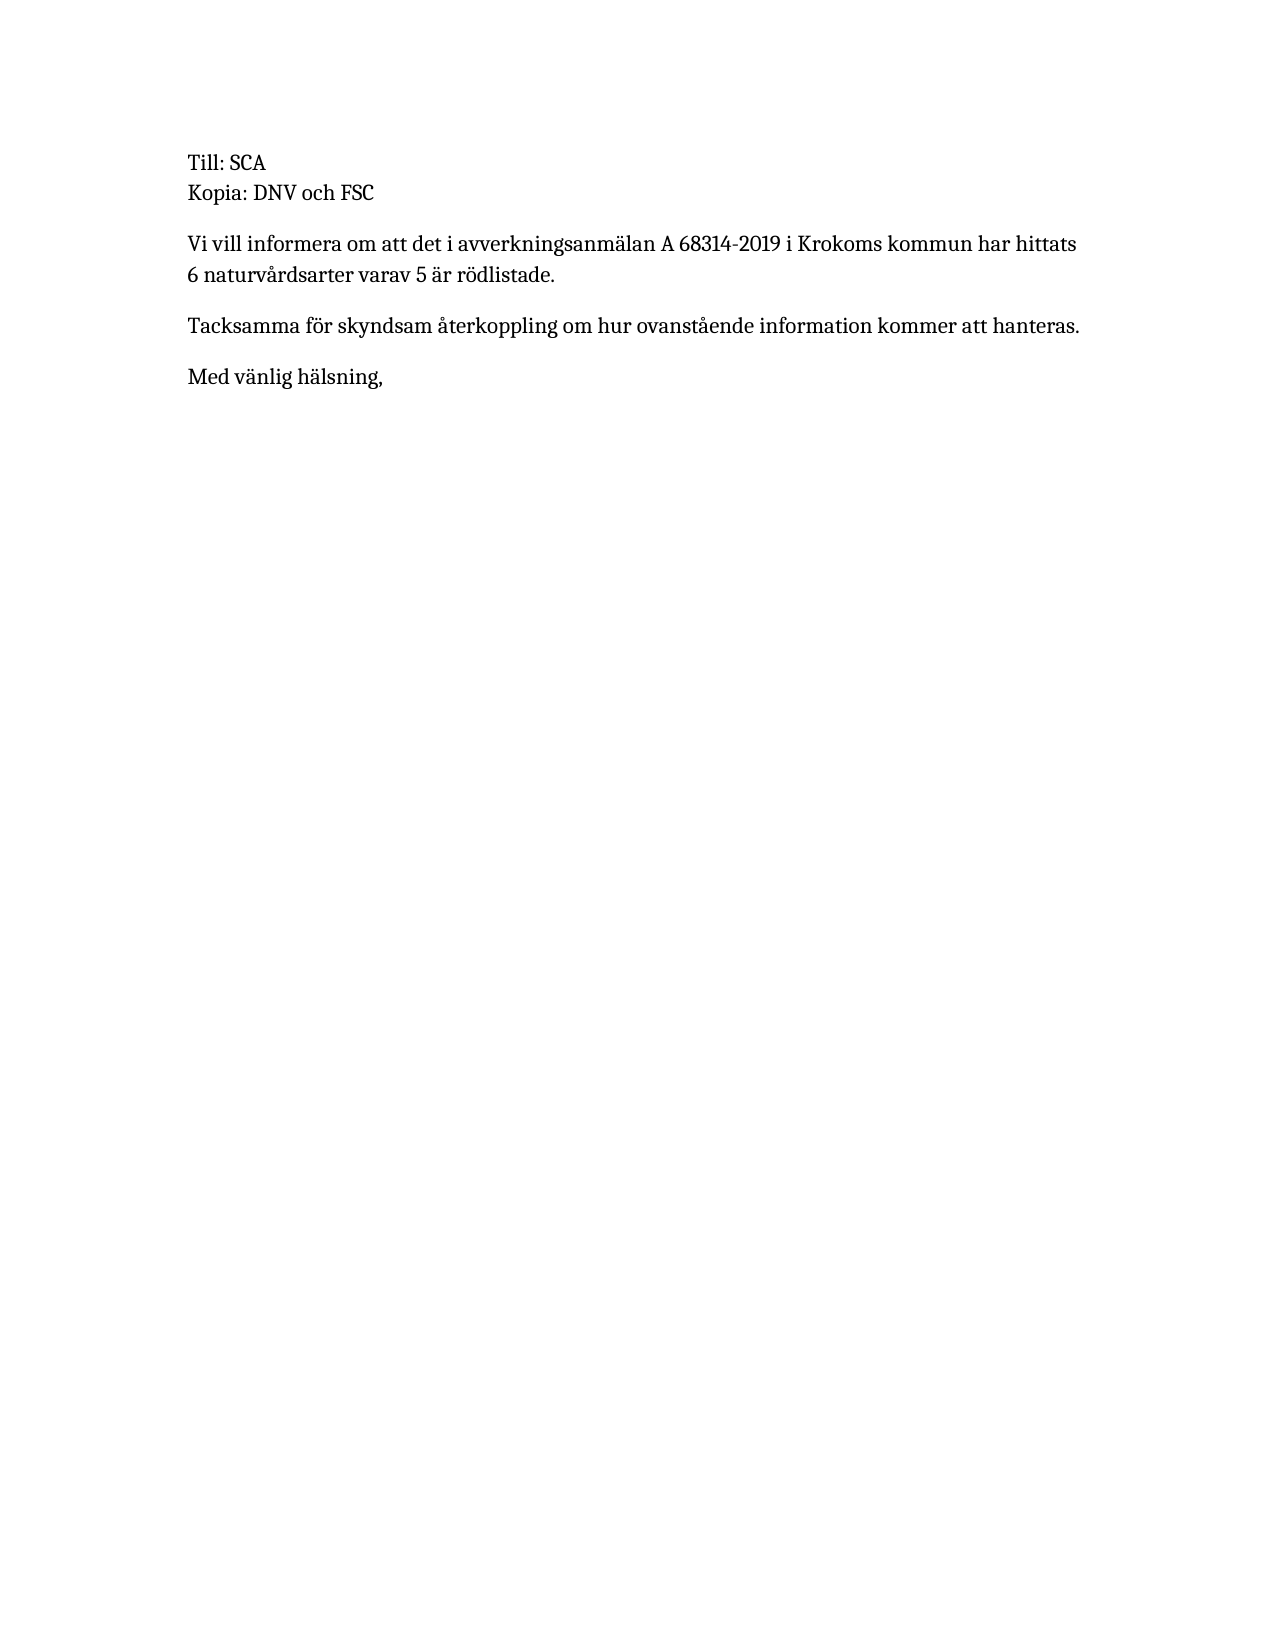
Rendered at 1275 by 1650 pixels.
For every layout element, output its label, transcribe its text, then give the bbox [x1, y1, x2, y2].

text Med vänlig hälsning, [187, 363, 1087, 420]
text Tacksamma för skyndsam återkoppling om hur ovanstående information kommer att hanteras. [187, 312, 1087, 339]
text Vi vill informera om att det i avverkningsanmälan A 68314-2019 i Krokoms kommun har hittats 6 naturvårdsarter varav 5 är rödlistade. [187, 231, 1087, 288]
text Till: SCA Kopia: DNV och FSC [187, 150, 1087, 207]
